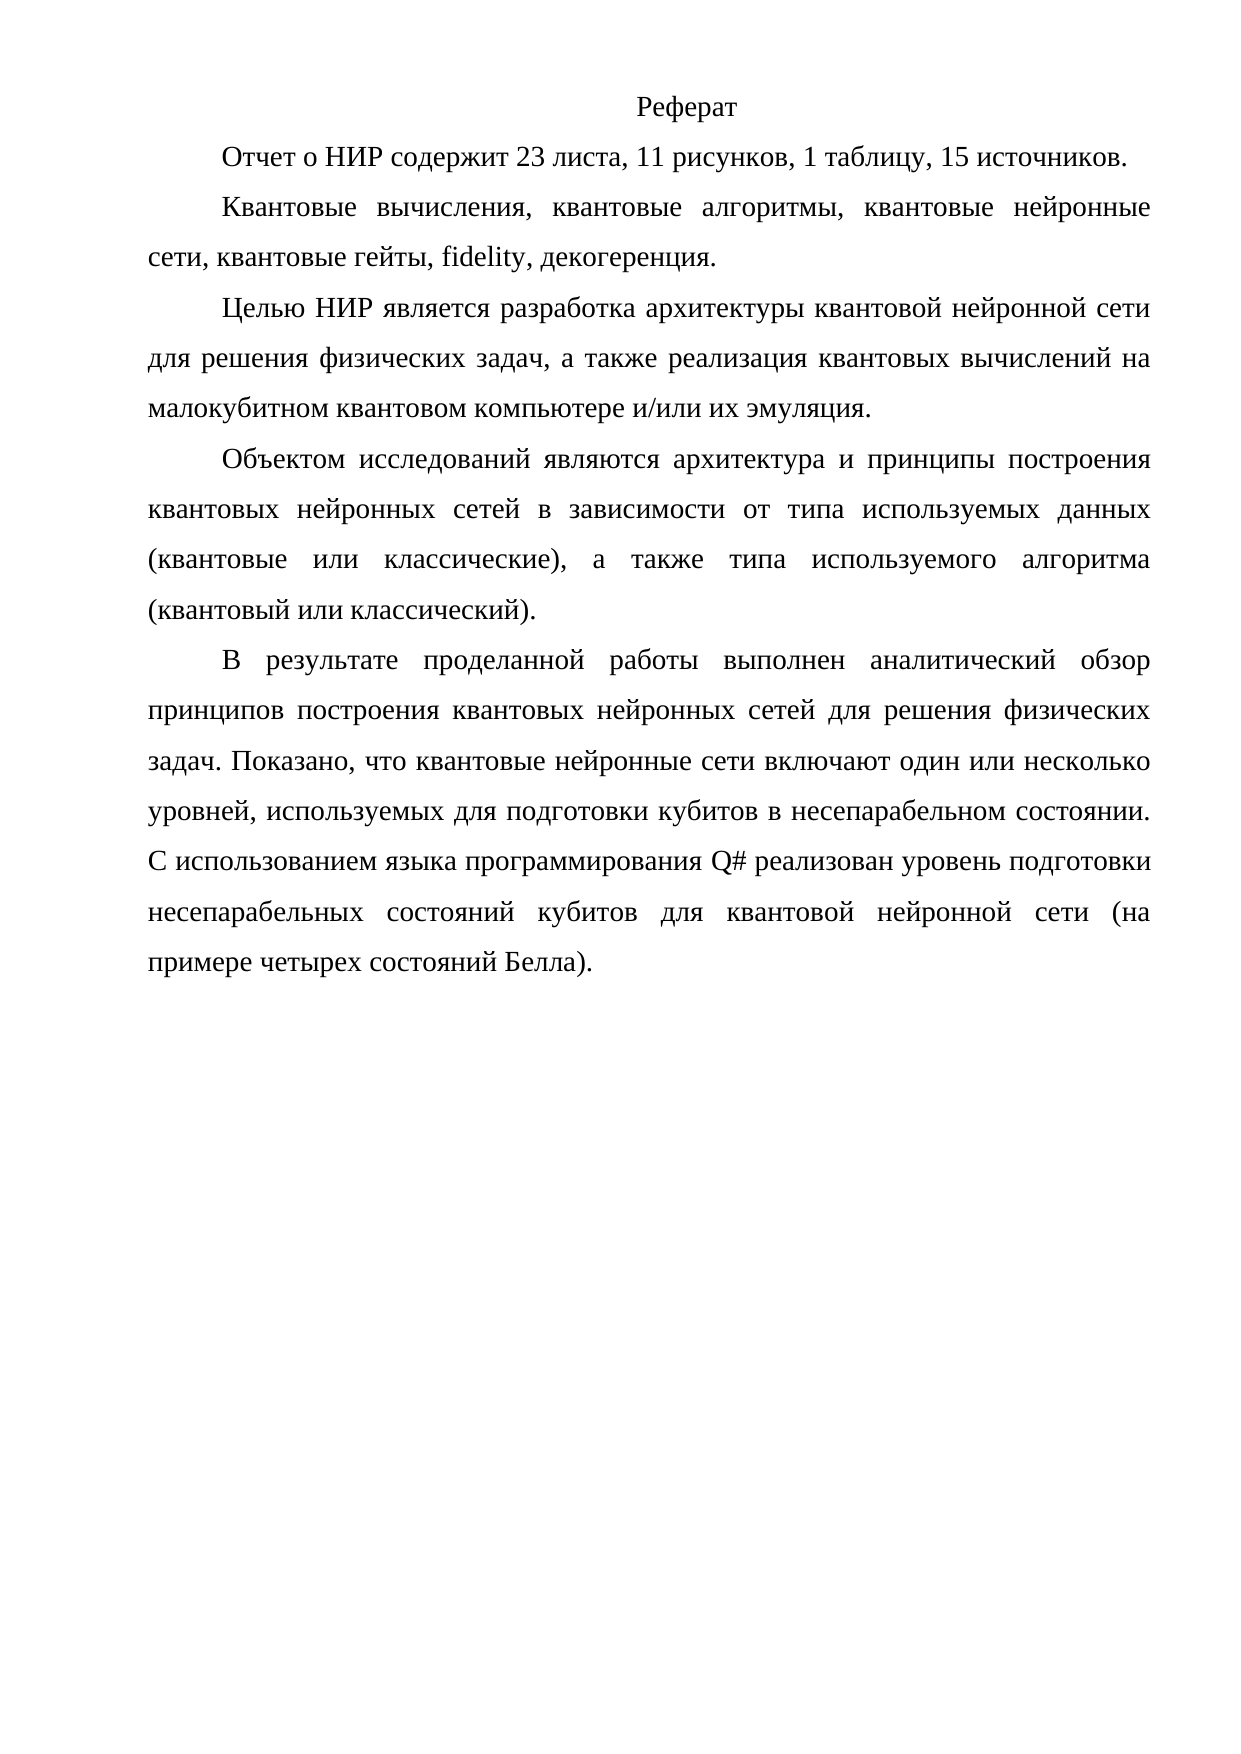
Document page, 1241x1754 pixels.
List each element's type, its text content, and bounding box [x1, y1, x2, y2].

text В результате проделанной работы выполнен аналитический обзор принципов построения квантовых нейронных сетей для решения физических задач. Показано, что квантовые нейронные сети включают один или несколько уровней, используемых для подготовки кубитов в несепарабельном состоянии. С использованием языка программирования Q# реализован уровень подготовки несепарабельных состояний кубитов для квантовой нейронной сети (на примере четырех состояний Белла). [148, 642, 1152, 977]
text Реферат [148, 89, 1152, 122]
text Объектом исследований являются архитектура и принципы построения квантовых нейронных сетей в зависимости от типа используемых данных (квантовые или классические), а также типа используемого алгоритма (квантовый или классический). [148, 441, 1152, 625]
text Целью НИР является разработка архитектуры квантовой нейронной сети для решения физических задач, а также реализация квантовых вычислений на малокубитном квантовом компьютере и/или их эмуляция. [148, 290, 1152, 424]
text Квантовые вычисления, квантовые алгоритмы, квантовые нейронные сети, квантовые гейты, fidelity, декогеренция. [148, 189, 1152, 273]
text Отчет о НИР содержит 23 листа, 11 рисунков, 1 таблицу, 15 источников. [148, 139, 1152, 172]
